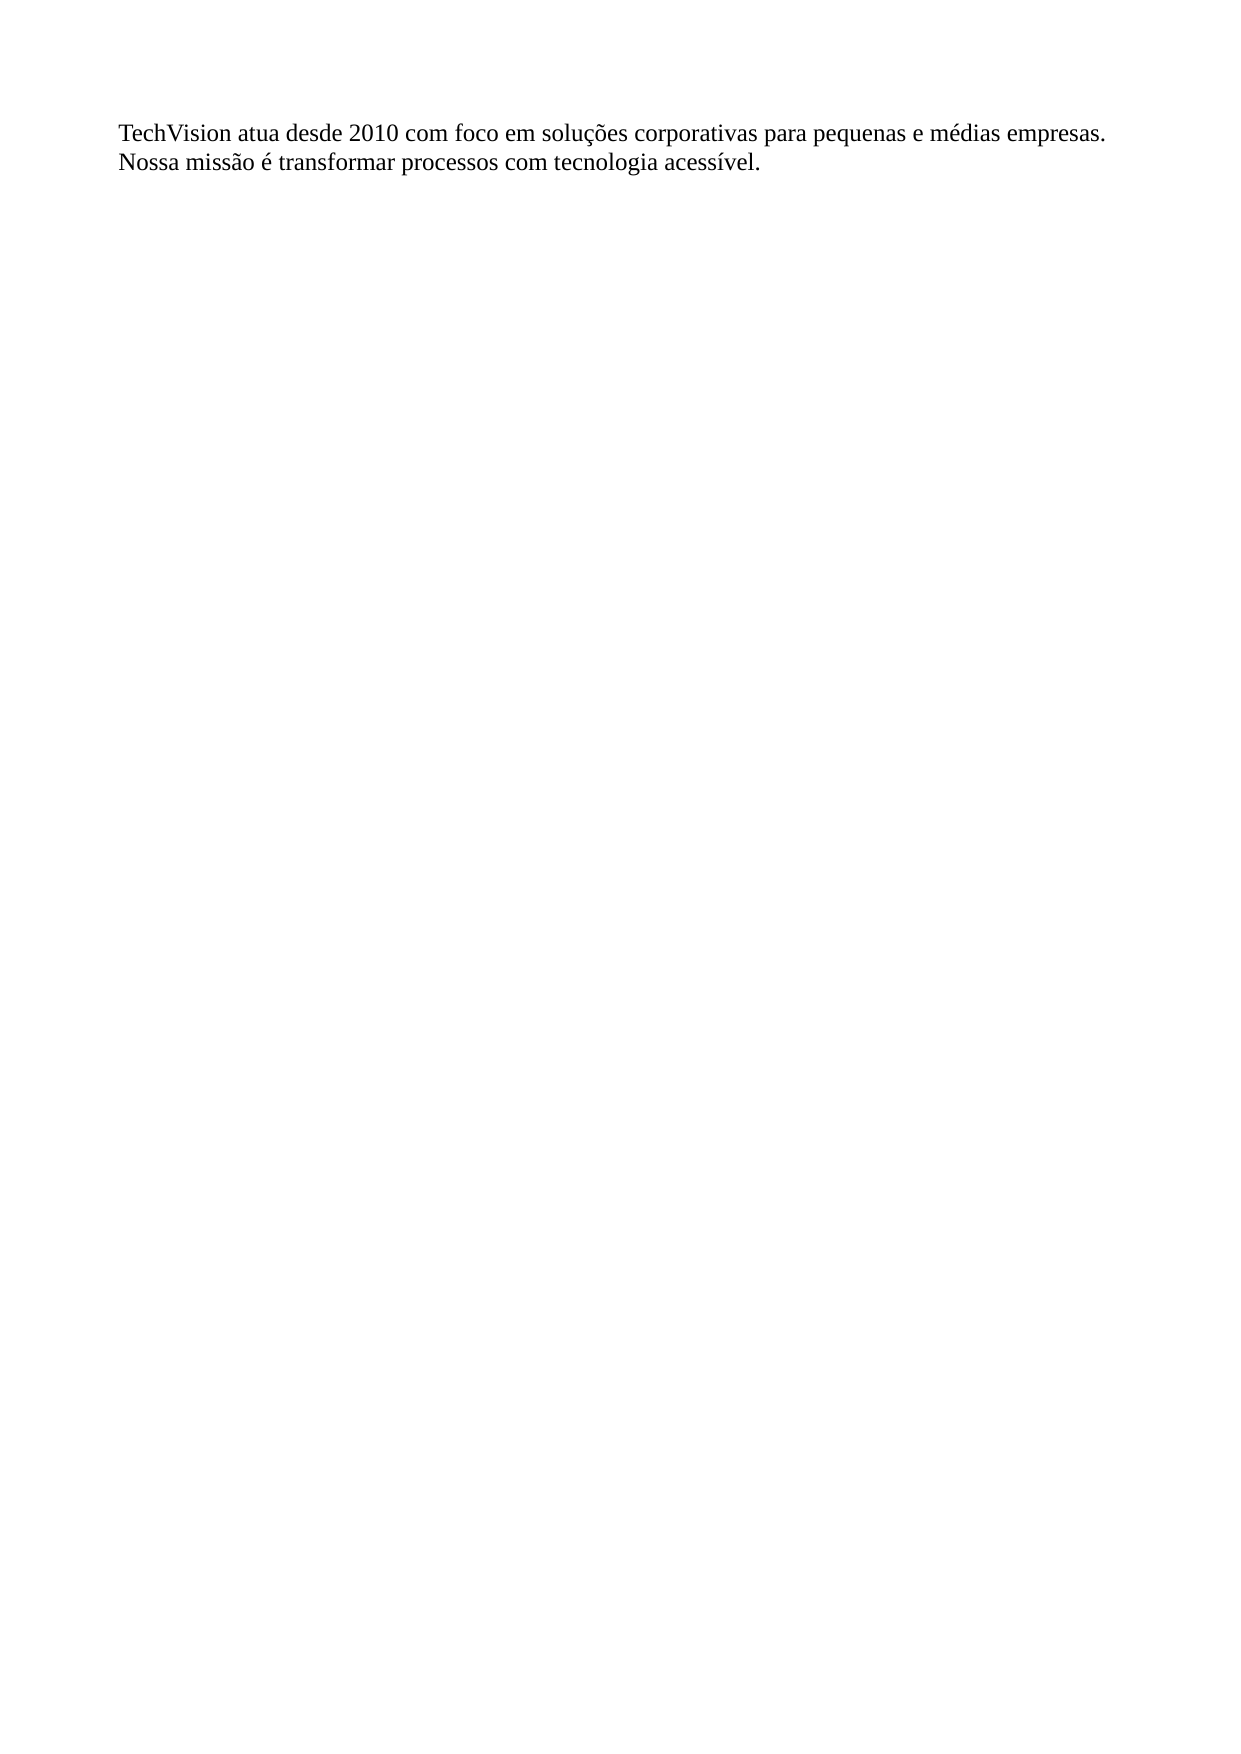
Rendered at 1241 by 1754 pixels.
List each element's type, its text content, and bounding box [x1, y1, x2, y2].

text Nossa missão é transformar processos com tecnologia acessível. [118, 147, 1122, 176]
text TechVision atua desde 2010 com foco em soluções corporativas para pequenas e médias empresas. [118, 118, 1122, 147]
